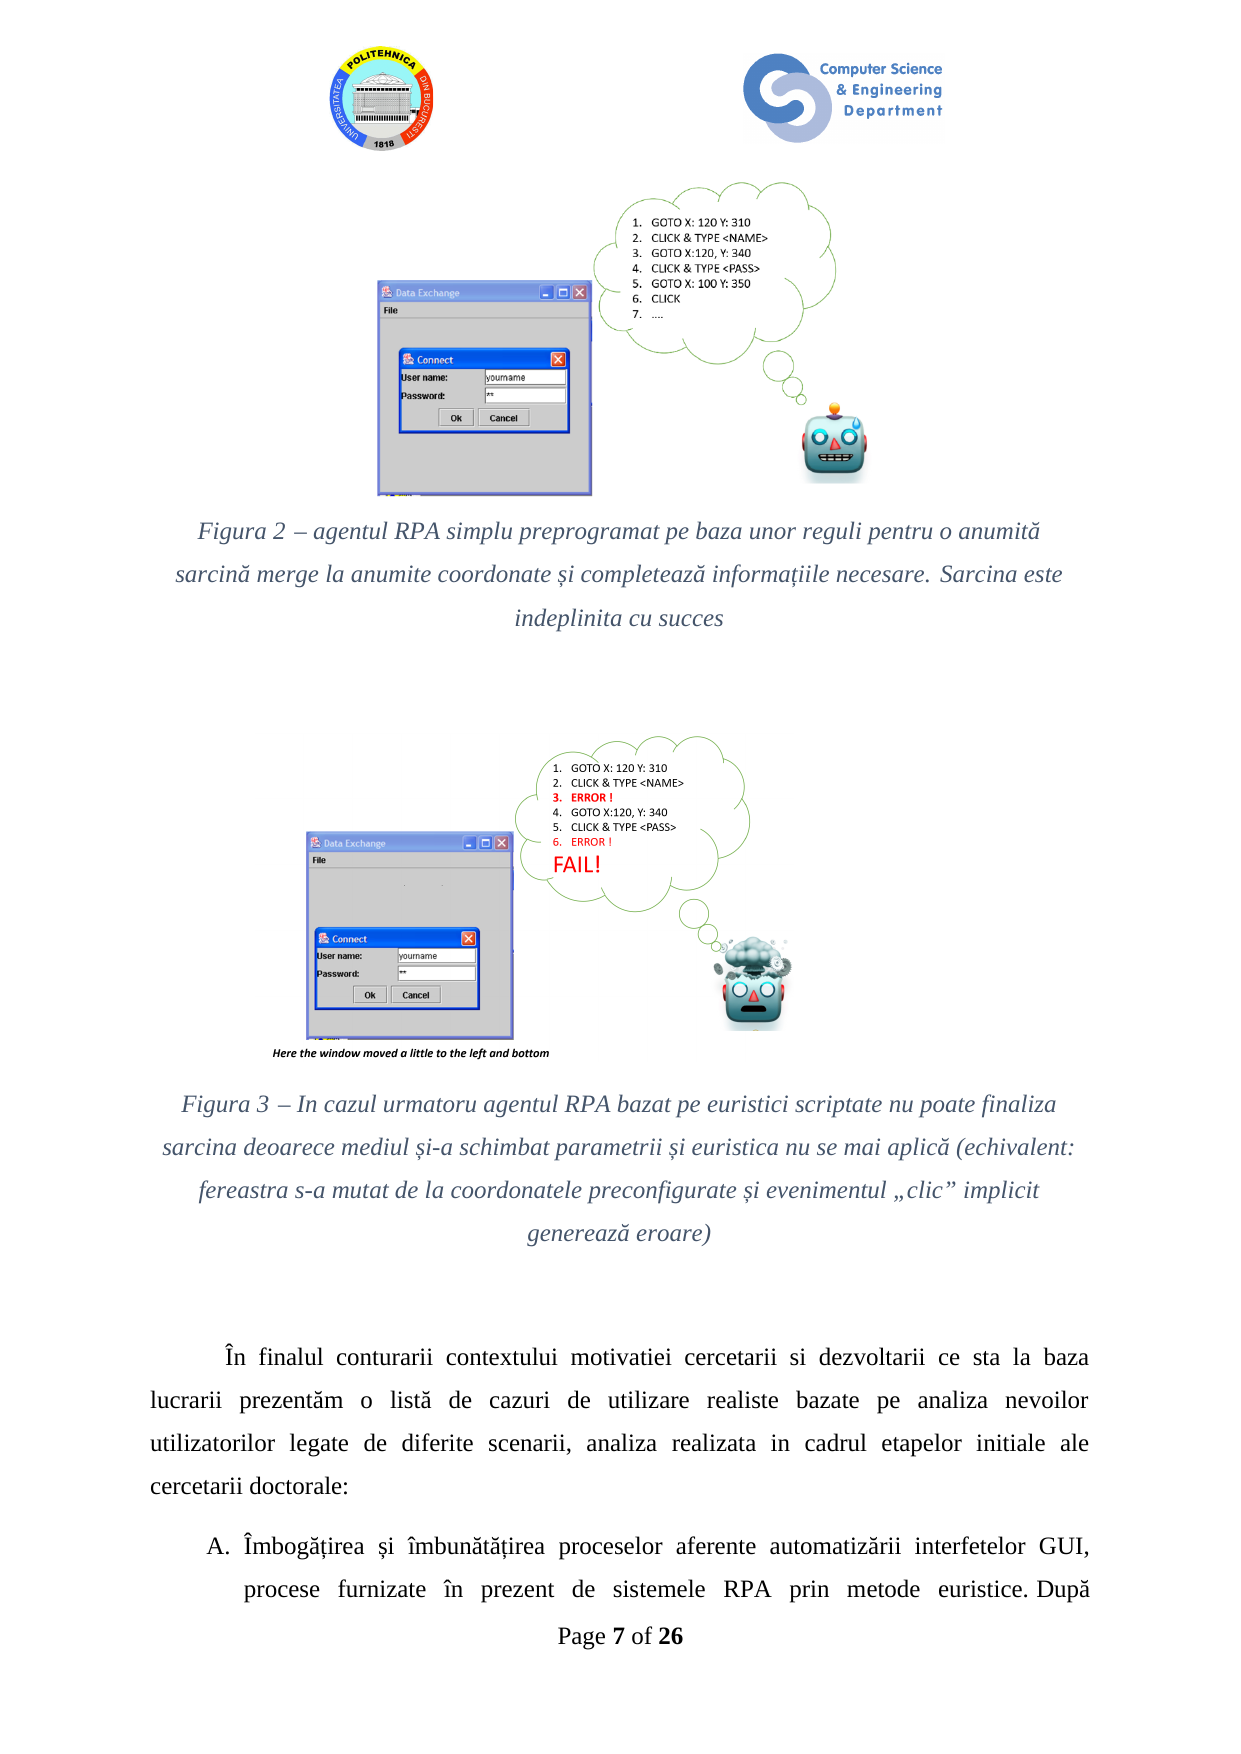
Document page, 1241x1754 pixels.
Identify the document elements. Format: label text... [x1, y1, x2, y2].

picture [742, 53, 946, 144]
text În finalul conturarii contextului motivatiei cercetarii si dezvoltarii ce sta la baza lucrarii prezentăm o listă de cazuri de utilizare realiste bazate pe analiza nevoilor utilizatorilor legate de diferite scenarii, analiza realizata in cadrul etapelor initiale ale cercetarii doctorale: [150, 1342, 1090, 1500]
table_header Figura 2 – agentul RPA simplu preprogramat pe baza unor reguli pentru o anumită sarcină merge la anumite coordonate și completează informațiile necesare. Sarcina este indeplinita cu succes [150, 179, 1090, 667]
picture [356, 178, 884, 502]
picture [254, 733, 795, 1062]
table_header Figura 3 – In cazul urmatoru agentul RPA bazat pe euristici scriptate nu poate finaliza sarcina deoarece mediul și-a schimbat parametrii și euristica nu se mai aplică (echivalent: fereastra s-a mutat de la coordonatele preconfigurate și evenimentul „clic” implicit generează eroare) [150, 726, 1090, 1282]
picture [329, 46, 434, 151]
